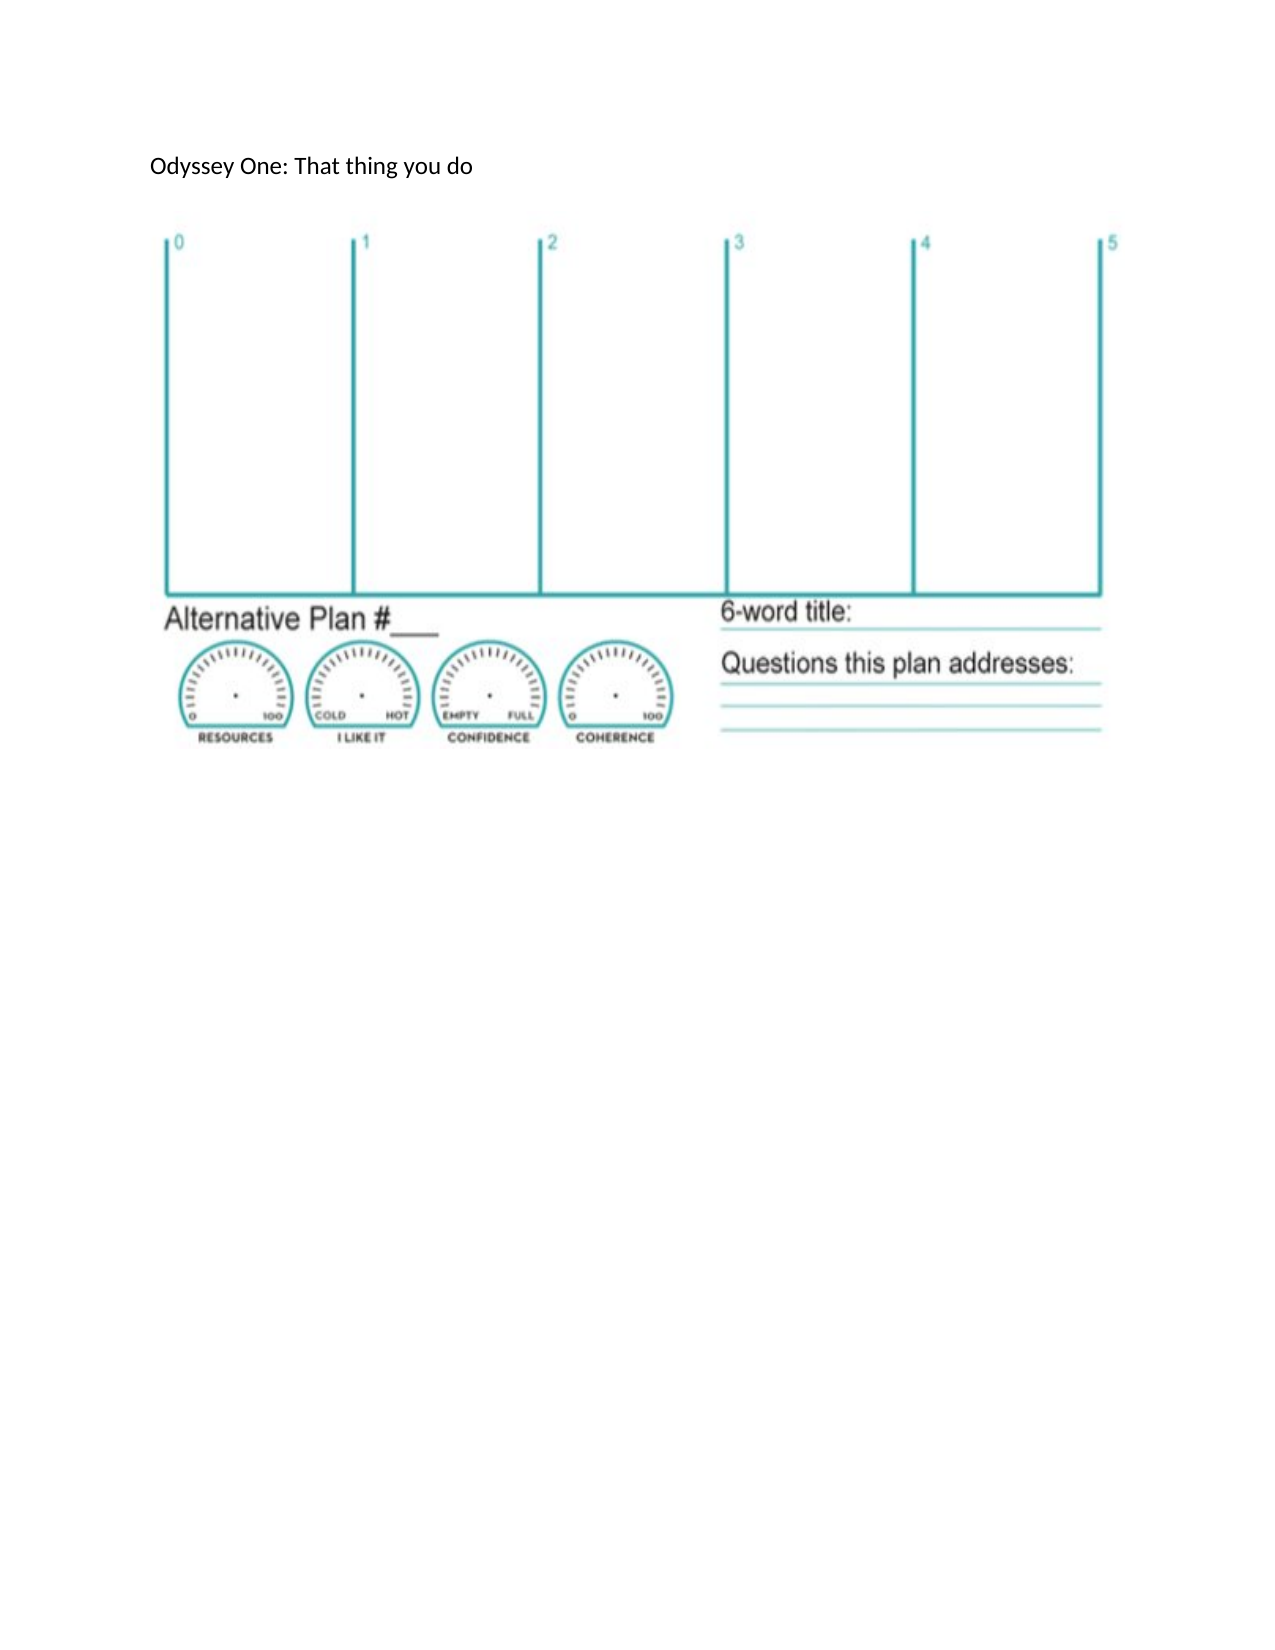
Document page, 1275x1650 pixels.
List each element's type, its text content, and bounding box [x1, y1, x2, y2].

picture [150, 211, 1125, 749]
text Odyssey One: That thing you do [150, 150, 1125, 181]
